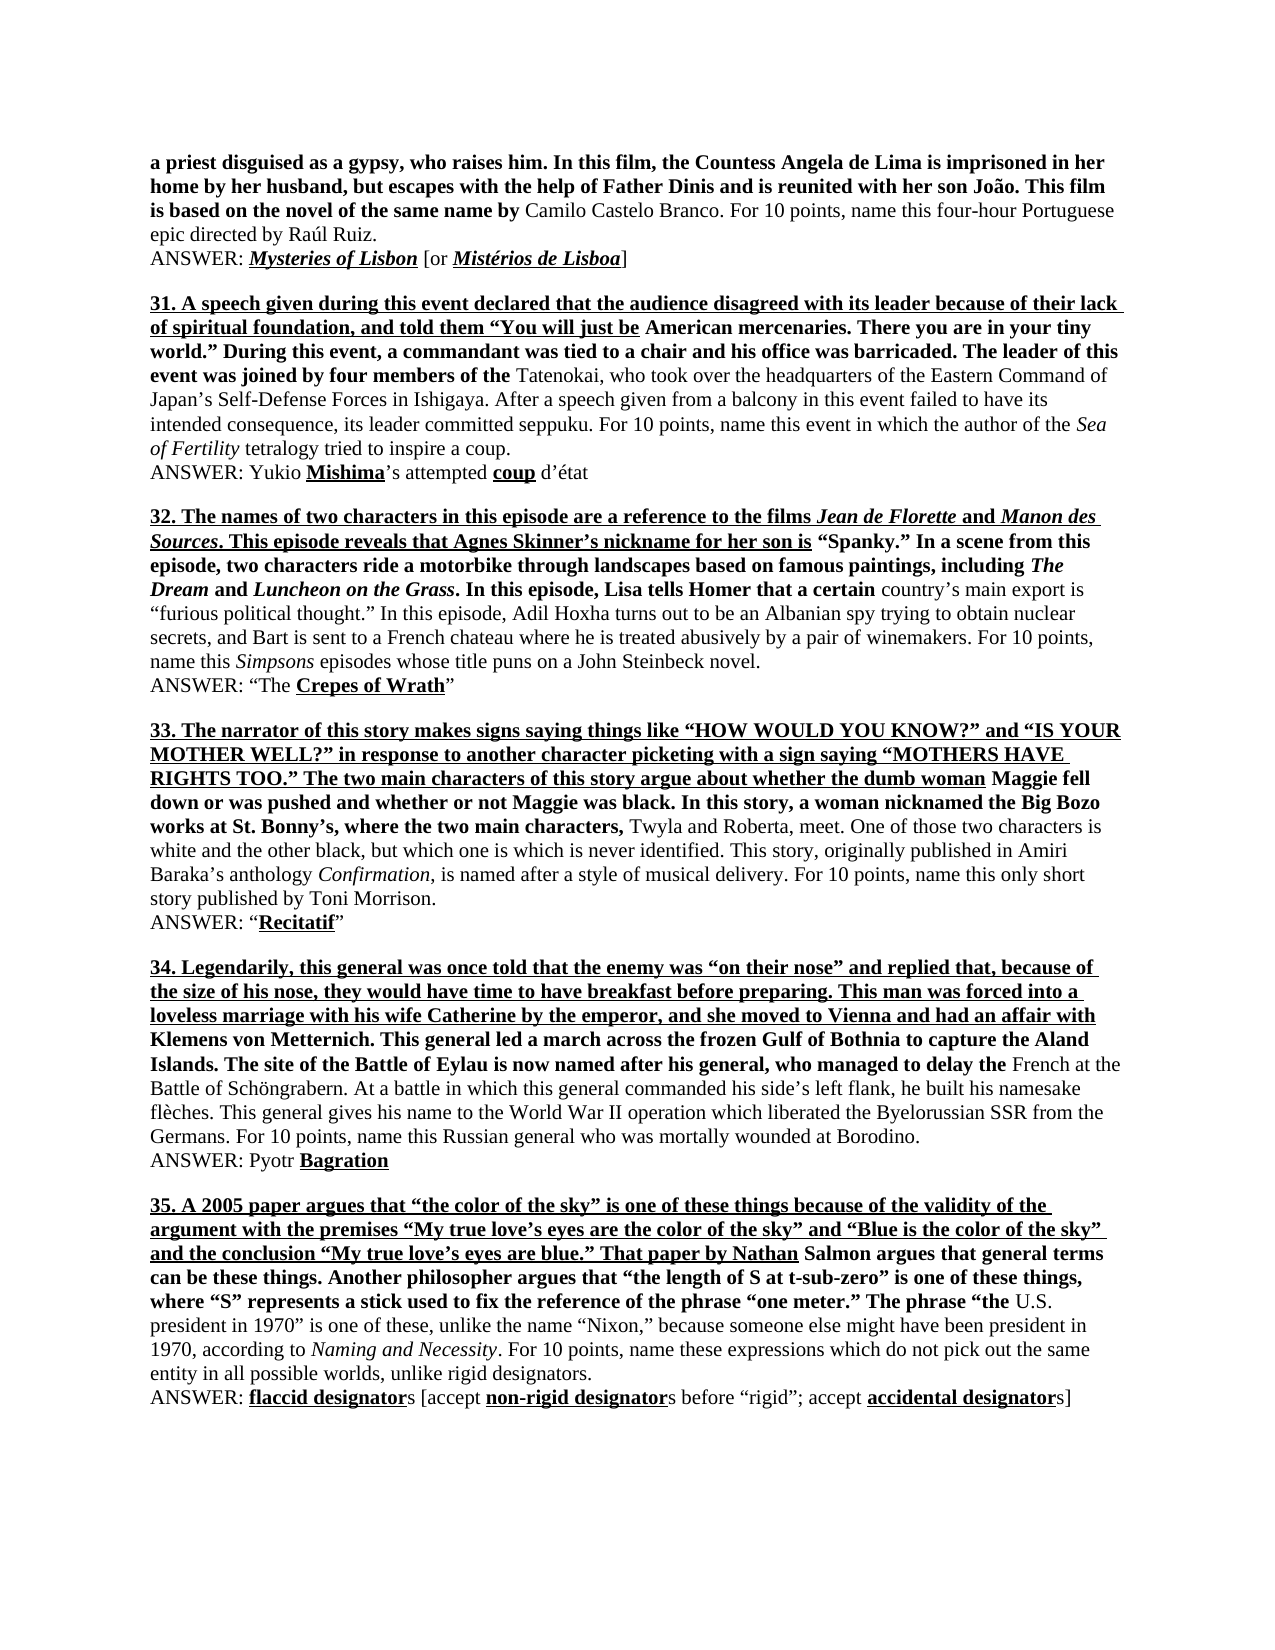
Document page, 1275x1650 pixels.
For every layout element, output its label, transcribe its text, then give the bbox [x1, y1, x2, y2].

text 32. The names of two characters in this episode are a reference to the films Jean de Florette and Manon des Sources. This episode reveals that Agnes Skinner’s nickname for her son is “Spanky.” In a scene from this episode, two characters ride a motorbike through landscapes based on famous paintings, including The Dream and Luncheon on the Grass. In this episode, Lisa tells Homer that a certain country’s main export is “furious political thought.” In this episode, Adil Hoxha turns out to be an Albanian spy trying to obtain nuclear secrets, and Bart is sent to a French chateau where he is treated abusively by a pair of winemakers. For 10 points, name this Simpsons episodes whose title puns on a John Steinbeck novel. ANSWER: “The Crepes of Wrath” [150, 504, 1125, 697]
text 34. Legendarily, this general was once told that the enemy was “on their nose” and replied that, because of the size of his nose, they would have time to have breakfast before preparing. This man was forced into a loveless marriage with his wife Catherine by the emperor, and she moved to Vienna and had an affair with Klemens von Metternich. This general led a march across the frozen Gulf of Bothnia to capture the Aland Islands. The site of the Battle of Eylau is now named after his general, who managed to delay the French at the Battle of Schöngrabern. At a battle in which this general commanded his side’s left flank, he built his namesake flèches. This general gives his name to the World War II operation which liberated the Byelorussian SSR from the Germans. For 10 points, name this Russian general who was mortally wounded at Borodino. ANSWER: Pyotr Bagration [150, 955, 1125, 1172]
text 33. The narrator of this story makes signs saying things like “HOW WOULD YOU KNOW?” and “IS YOUR MOTHER WELL?” in response to another character picketing with a sign saying “MOTHERS HAVE RIGHTS TOO.” The two main characters of this story argue about whether the dumb woman Maggie fell down or was pushed and whether or not Maggie was black. In this story, a woman nicknamed the Big Bozo works at St. Bonny’s, where the two main characters, Twyla and Roberta, meet. One of those two characters is white and the other black, but which one is which is never identified. This story, originally published in Amiri Baraka’s anthology Confirmation, is named after a style of musical delivery. For 10 points, name this only short story published by Toni Morrison. ANSWER: “Recitatif” [150, 718, 1125, 934]
text 35. A 2005 paper argues that “the color of the sky” is one of these things because of the validity of the argument with the premises “My true love’s eyes are the color of the sky” and “Blue is the color of the sky” and the conclusion “My true love’s eyes are blue.” That paper by Nathan Salmon argues that general terms can be these things. Another philosopher argues that “the length of S at t-sub-zero” is one of these things, where “S” represents a stick used to fix the reference of the phrase “one meter.” The phrase “the U.S. president in 1970” is one of these, unlike the name “Nixon,” because someone else might have been president in 1970, according to Naming and Necessity. For 10 points, name these expressions which do not pick out the same entity in all possible worlds, unlike rigid designators. ANSWER: flaccid designators [accept non-rigid designators before “rigid”; accept accidental designators] [150, 1193, 1125, 1409]
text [150, 150, 1125, 270]
text 31. A speech given during this event declared that the audience disagreed with its leader because of their lack of spiritual foundation, and told them “You will just be American mercenaries. There you are in your tiny world.” During this event, a commandant was tied to a chair and his office was barricaded. The leader of this event was joined by four members of the Tatenokai, who took over the headquarters of the Eastern Command of Japan’s Self-Defense Forces in Ishigaya. After a speech given from a balcony in this event failed to have its intended consequence, its leader committed seppuku. For 10 points, name this event in which the author of the Sea of Fertility tetralogy tried to inspire a coup. ANSWER: Yukio Mishima’s attempted coup d’état [150, 291, 1125, 484]
